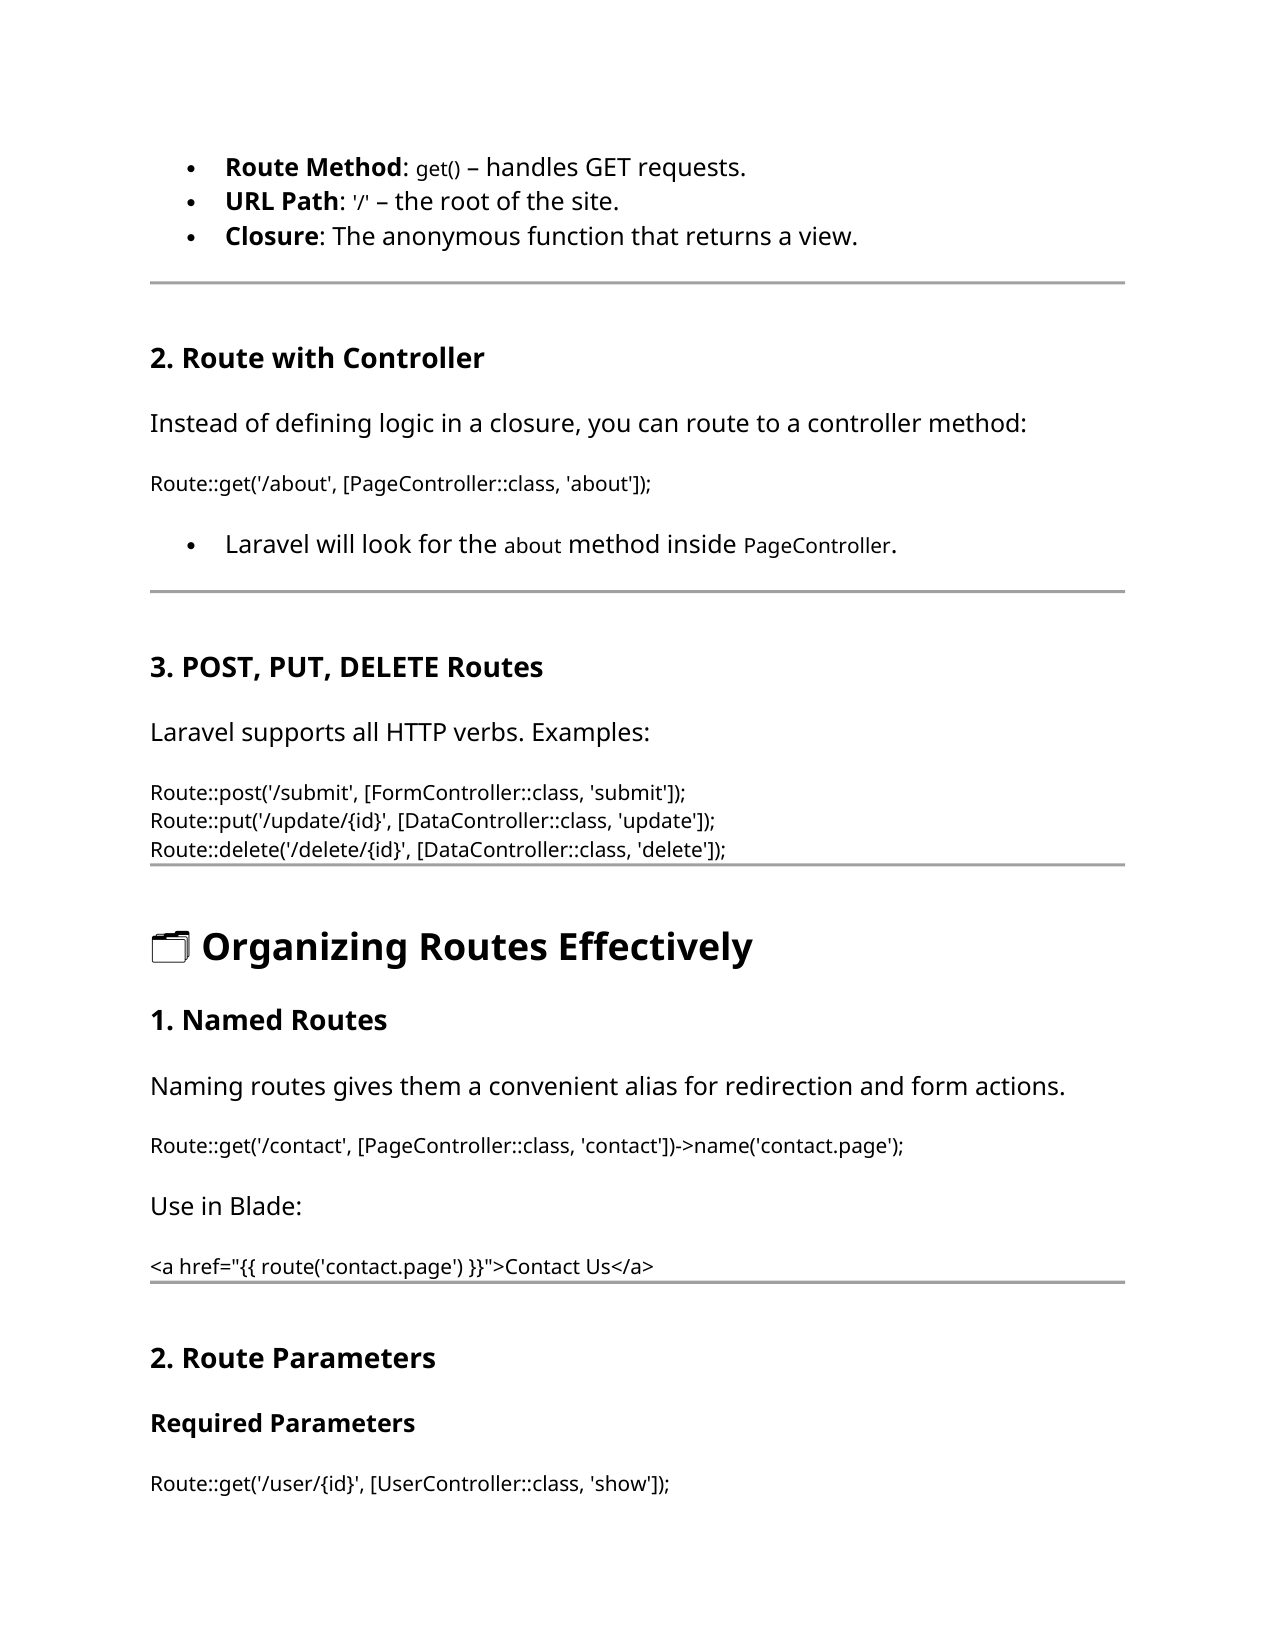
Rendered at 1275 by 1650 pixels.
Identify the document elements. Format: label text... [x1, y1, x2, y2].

text 1. Named Routes [150, 1001, 1125, 1039]
text Required Parameters [150, 1405, 1125, 1439]
text Naming routes gives them a convenient alias for redirection and form actions. [150, 1068, 1125, 1102]
text Route::get('/user/{id}', [UserController::class, 'show']); [150, 1469, 1125, 1497]
list Route Method: get() – handles GET requests. [187, 150, 1125, 184]
text Route::post('/submit', [FormController::class, 'submit']); [150, 778, 1125, 806]
text Route::get('/contact', [PageController::class, 'contact'])->name('contact.page'); [150, 1131, 1125, 1160]
text Route::put('/update/{id}', [DataController::class, 'update']); [150, 806, 1125, 835]
list Closure: The anonymous function that returns a view. [187, 218, 1125, 252]
list URL Path: '/' – the root of the site. [187, 184, 1125, 218]
text <a href="{{ route('contact.page') }}">Contact Us</a> [150, 1252, 1125, 1280]
text Instead of defining logic in a closure, you can route to a controller method: [150, 406, 1125, 440]
text Laravel supports all HTTP verbs. Examples: [150, 715, 1125, 749]
text 3. POST, PUT, DELETE Routes [150, 647, 1125, 686]
text Route::delete('/delete/{id}', [DataController::class, 'delete']); [150, 835, 1125, 863]
text 2. Route with Controller [150, 338, 1125, 377]
text 🗂️ Organizing Routes Effectively [150, 921, 1125, 972]
text Use in Blade: [150, 1189, 1125, 1223]
text 2. Route Parameters [150, 1338, 1125, 1376]
text Route::get('/about', [PageController::class, 'about']); [150, 469, 1125, 498]
list Laravel will look for the about method inside PageController. [187, 527, 1125, 561]
